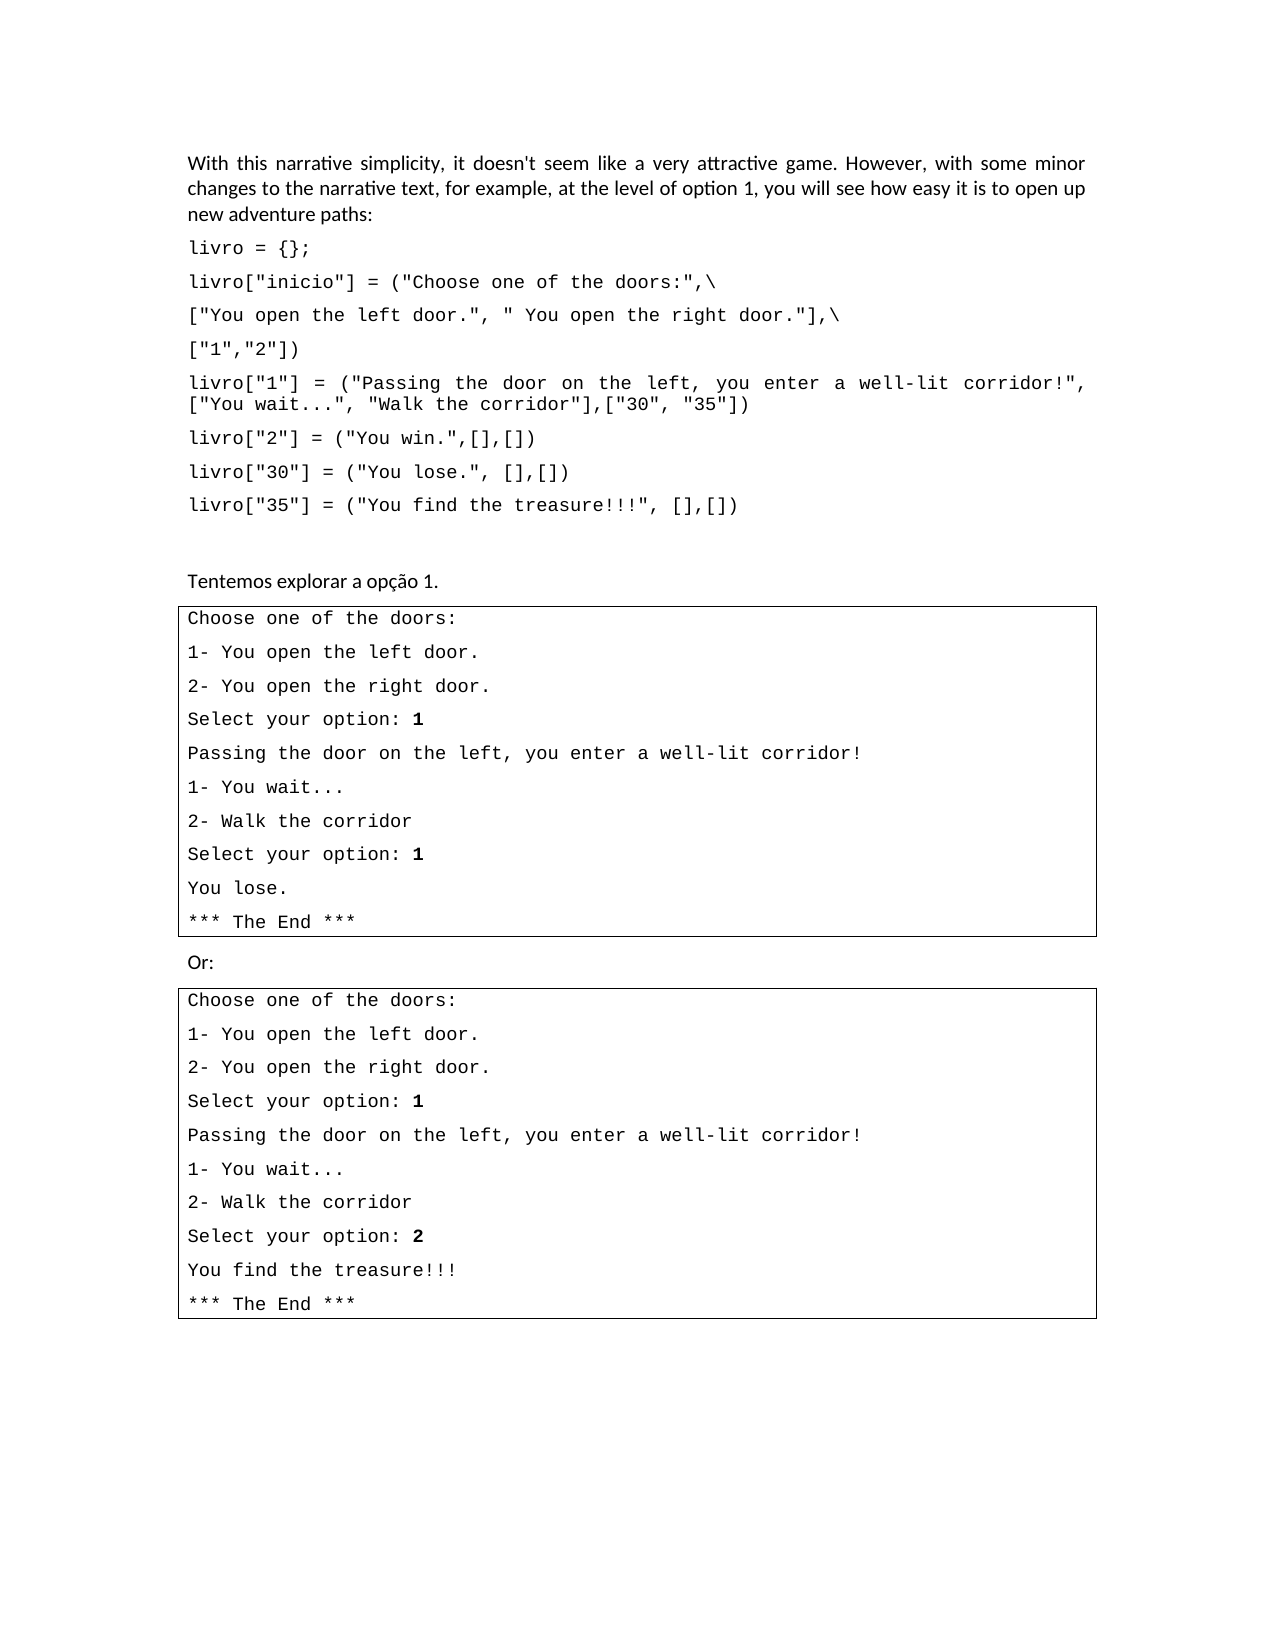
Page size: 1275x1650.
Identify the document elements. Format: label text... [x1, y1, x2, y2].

text livro["1"] = ("Passing the door on the left, you enter a well-lit corridor!",["You wait...", "Walk the corridor"],["30", "35"]) [187, 374, 1087, 416]
text livro["2"] = ("You win.",[],[]) [187, 429, 1087, 450]
text Choose one of the doors: [179, 607, 1096, 630]
text 2- You open the right door. [179, 1055, 1096, 1079]
text Passing the door on the left, you enter a well-lit corridor! [179, 1122, 1096, 1147]
text ["1","2"]) [187, 340, 1087, 361]
text 2- Walk the corridor [179, 808, 1096, 833]
text You lose. [179, 876, 1096, 900]
text Or: [187, 949, 1087, 975]
text 1- You open the left door. [179, 1021, 1096, 1046]
text *** The End *** [179, 909, 1096, 936]
text 2- You open the right door. [179, 673, 1096, 698]
text 2- Walk the corridor [179, 1190, 1096, 1214]
text livro["35"] = ("You find the treasure!!!", [],[]) [187, 496, 1087, 517]
text Select your option: 1 [179, 1089, 1096, 1113]
text Passing the door on the left, you enter a well-lit corridor! [179, 741, 1096, 765]
text livro["30"] = ("You lose.", [],[]) [187, 462, 1087, 484]
text ["You open the left door.", " You open the right door."],\ [187, 306, 1087, 327]
text Tentemos explorar a opção 1. [187, 568, 1087, 593]
text 1- You open the left door. [179, 639, 1096, 664]
text *** The End *** [179, 1291, 1096, 1318]
text With this narrative simplicity, it doesn't seem like a very attractive game. However, with some minor changes to the narrative text, for example, at the level of option 1, you will see how easy it is to open up new adventure paths: [187, 150, 1087, 226]
text Select your option: 1 [179, 842, 1096, 866]
text 1- You wait... [179, 774, 1096, 799]
text livro = {}; [187, 239, 1087, 260]
text Choose one of the doors: [179, 989, 1096, 1012]
text You find the treasure!!! [179, 1257, 1096, 1282]
text Select your option: 2 [179, 1224, 1096, 1248]
text Select your option: 1 [179, 707, 1096, 731]
text 1- You wait... [179, 1156, 1096, 1181]
text livro["inicio"] = ("Choose one of the doors:",\ [187, 272, 1087, 294]
